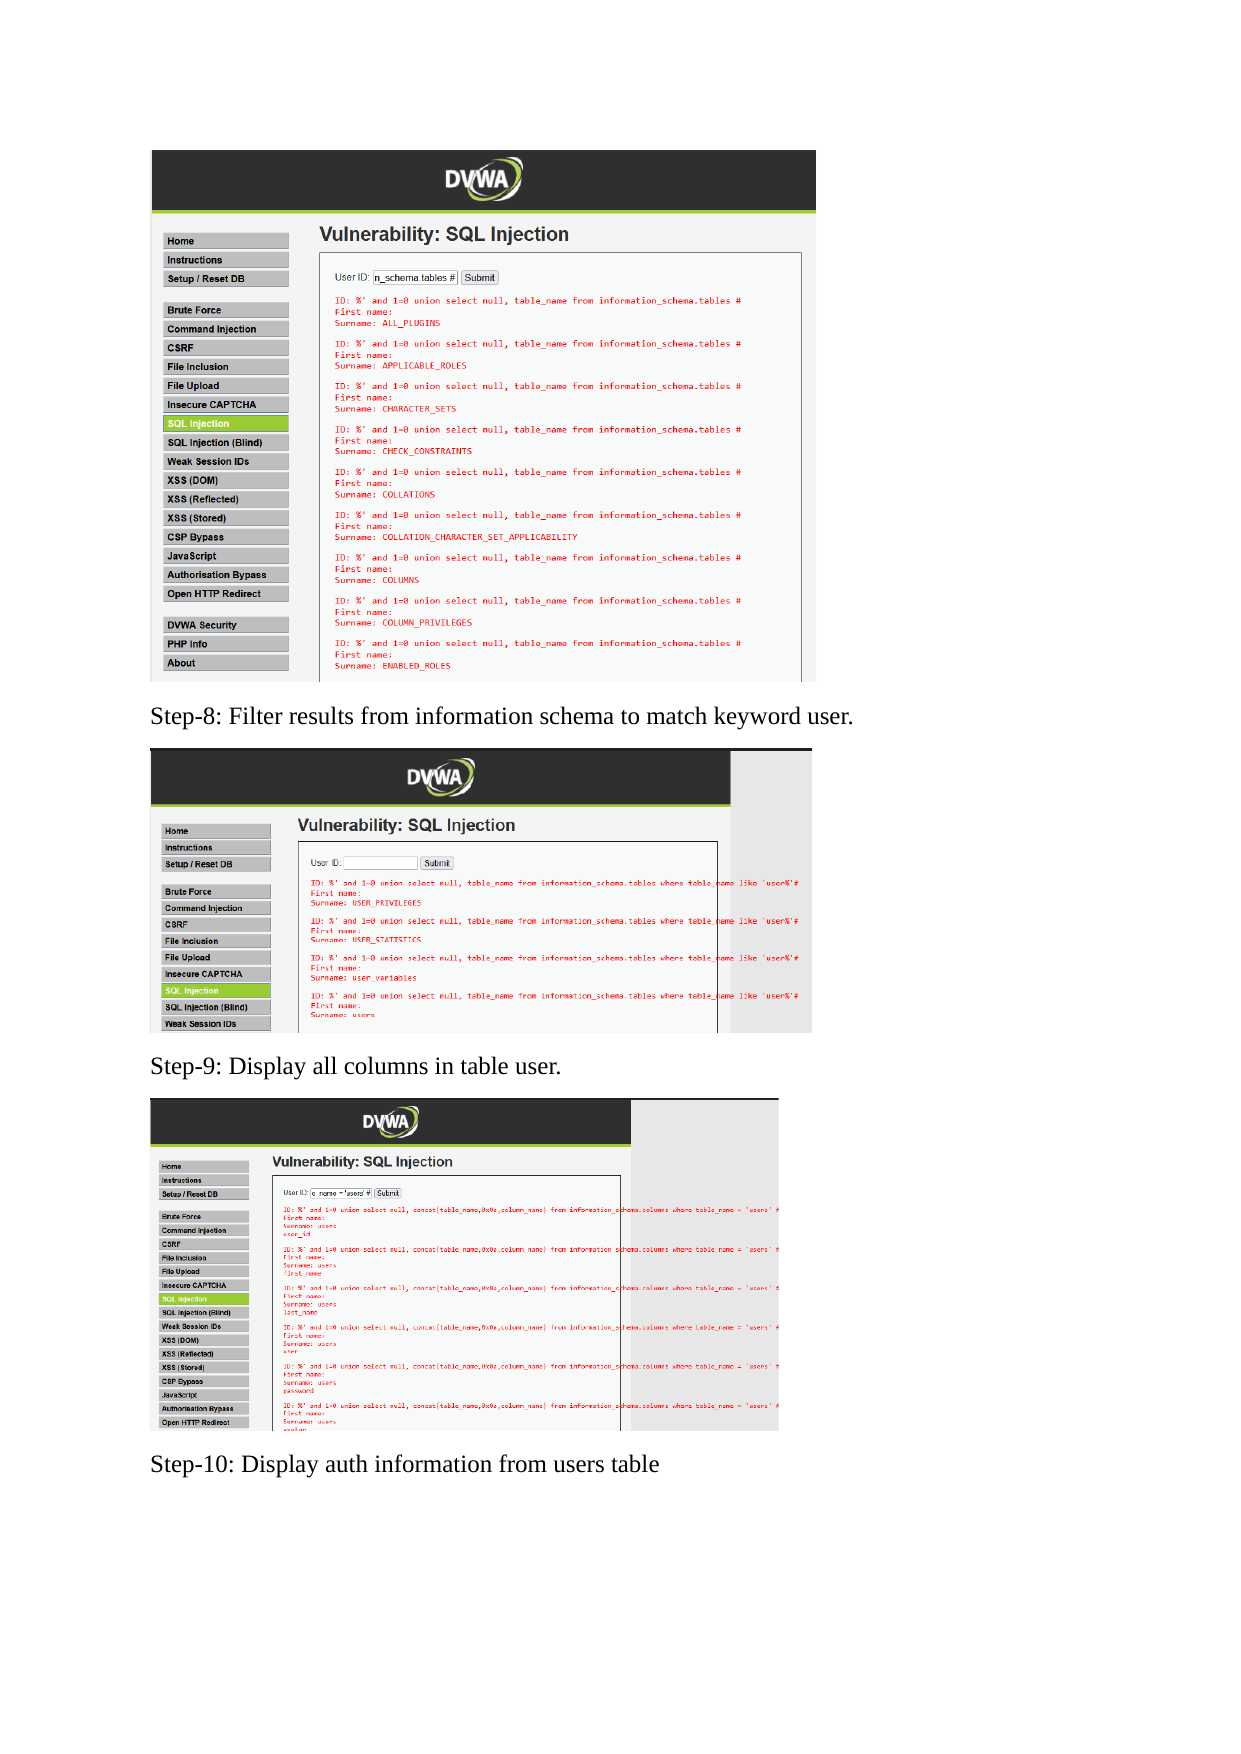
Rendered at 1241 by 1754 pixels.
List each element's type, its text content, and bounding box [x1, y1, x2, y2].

picture [150, 1098, 779, 1431]
text Step-10: Display auth information from users table [150, 1449, 1090, 1478]
text Step-9: Display all columns in table user. [150, 1051, 1090, 1080]
picture [150, 150, 817, 682]
picture [150, 748, 813, 1033]
text Step-8: Filter results from information schema to match keyword user. [150, 701, 1090, 729]
